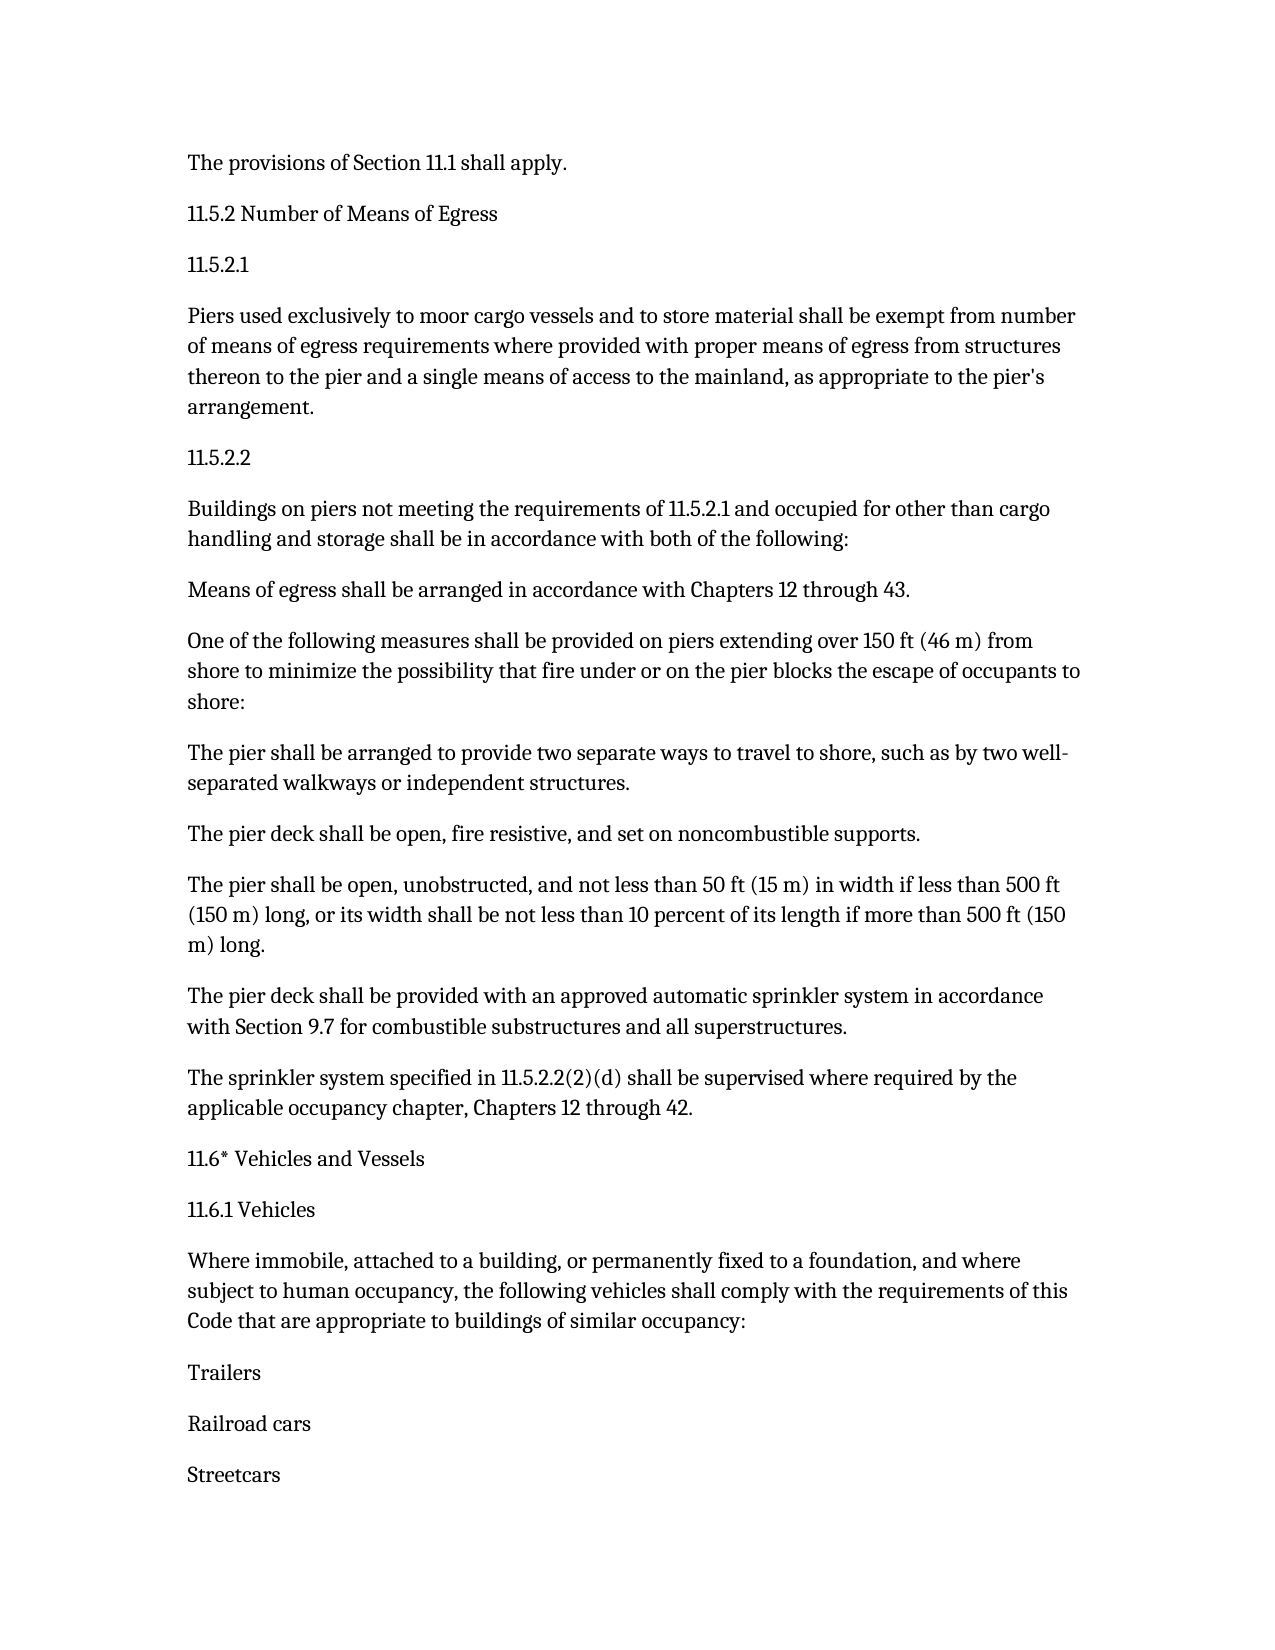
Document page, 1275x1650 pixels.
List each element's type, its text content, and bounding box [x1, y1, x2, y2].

text Means of egress shall be arranged in accordance with Chapters 12 through 43. [187, 577, 1087, 603]
text Where immobile, attached to a building, or permanently fixed to a foundation, and where subject to human occupancy, the following vehicles shall comply with the requirements of this Code that are appropriate to buildings of similar occupancy: [187, 1248, 1087, 1335]
text 11.6* Vehicles and Vessels [187, 1146, 1087, 1172]
text Piers used exclusively to moor cargo vessels and to store material shall be exempt from number of means of egress requirements where provided with proper means of egress from structures thereon to the pier and a single means of access to the mainland, as appropriate to the pier's arrangement. [187, 303, 1087, 420]
text The pier deck shall be open, fire resistive, and set on noncombustible supports. [187, 821, 1087, 847]
text Buildings on piers not meeting the requirements of 11.5.2.1 and occupied for other than cargo handling and storage shall be in accordance with both of the following: [187, 496, 1087, 552]
text 11.5.2.1 [187, 252, 1087, 278]
text Railroad cars [187, 1410, 1087, 1437]
text One of the following measures shall be provided on piers extending over 150 ft (46 m) from shore to minimize the possibility that fire under or on the pier blocks the escape of occupants to shore: [187, 628, 1087, 715]
text Streetcars [187, 1461, 1087, 1488]
text 11.5.2 Number of Means of Egress [187, 201, 1087, 227]
text The provisions of Section 11.1 shall apply. [187, 150, 1087, 176]
text The pier shall be open, unobstructed, and not less than 50 ft (15 m) in width if less than 500 ft (150 m) long, or its width shall be not less than 10 percent of its length if more than 500 ft (150 m) long. [187, 872, 1087, 959]
text 11.6.1 Vehicles [187, 1197, 1087, 1223]
text The sprinkler system specified in 11.5.2.2(2)(d) shall be supervised where required by the applicable occupancy chapter, Chapters 12 through 42. [187, 1064, 1087, 1121]
text Trailers [187, 1359, 1087, 1386]
text The pier deck shall be provided with an approved automatic sprinkler system in accordance with Section 9.7 for combustible substructures and all superstructures. [187, 983, 1087, 1040]
text 11.5.2.2 [187, 445, 1087, 471]
text The pier shall be arranged to provide two separate ways to travel to shore, such as by two well-separated walkways or independent structures. [187, 739, 1087, 796]
